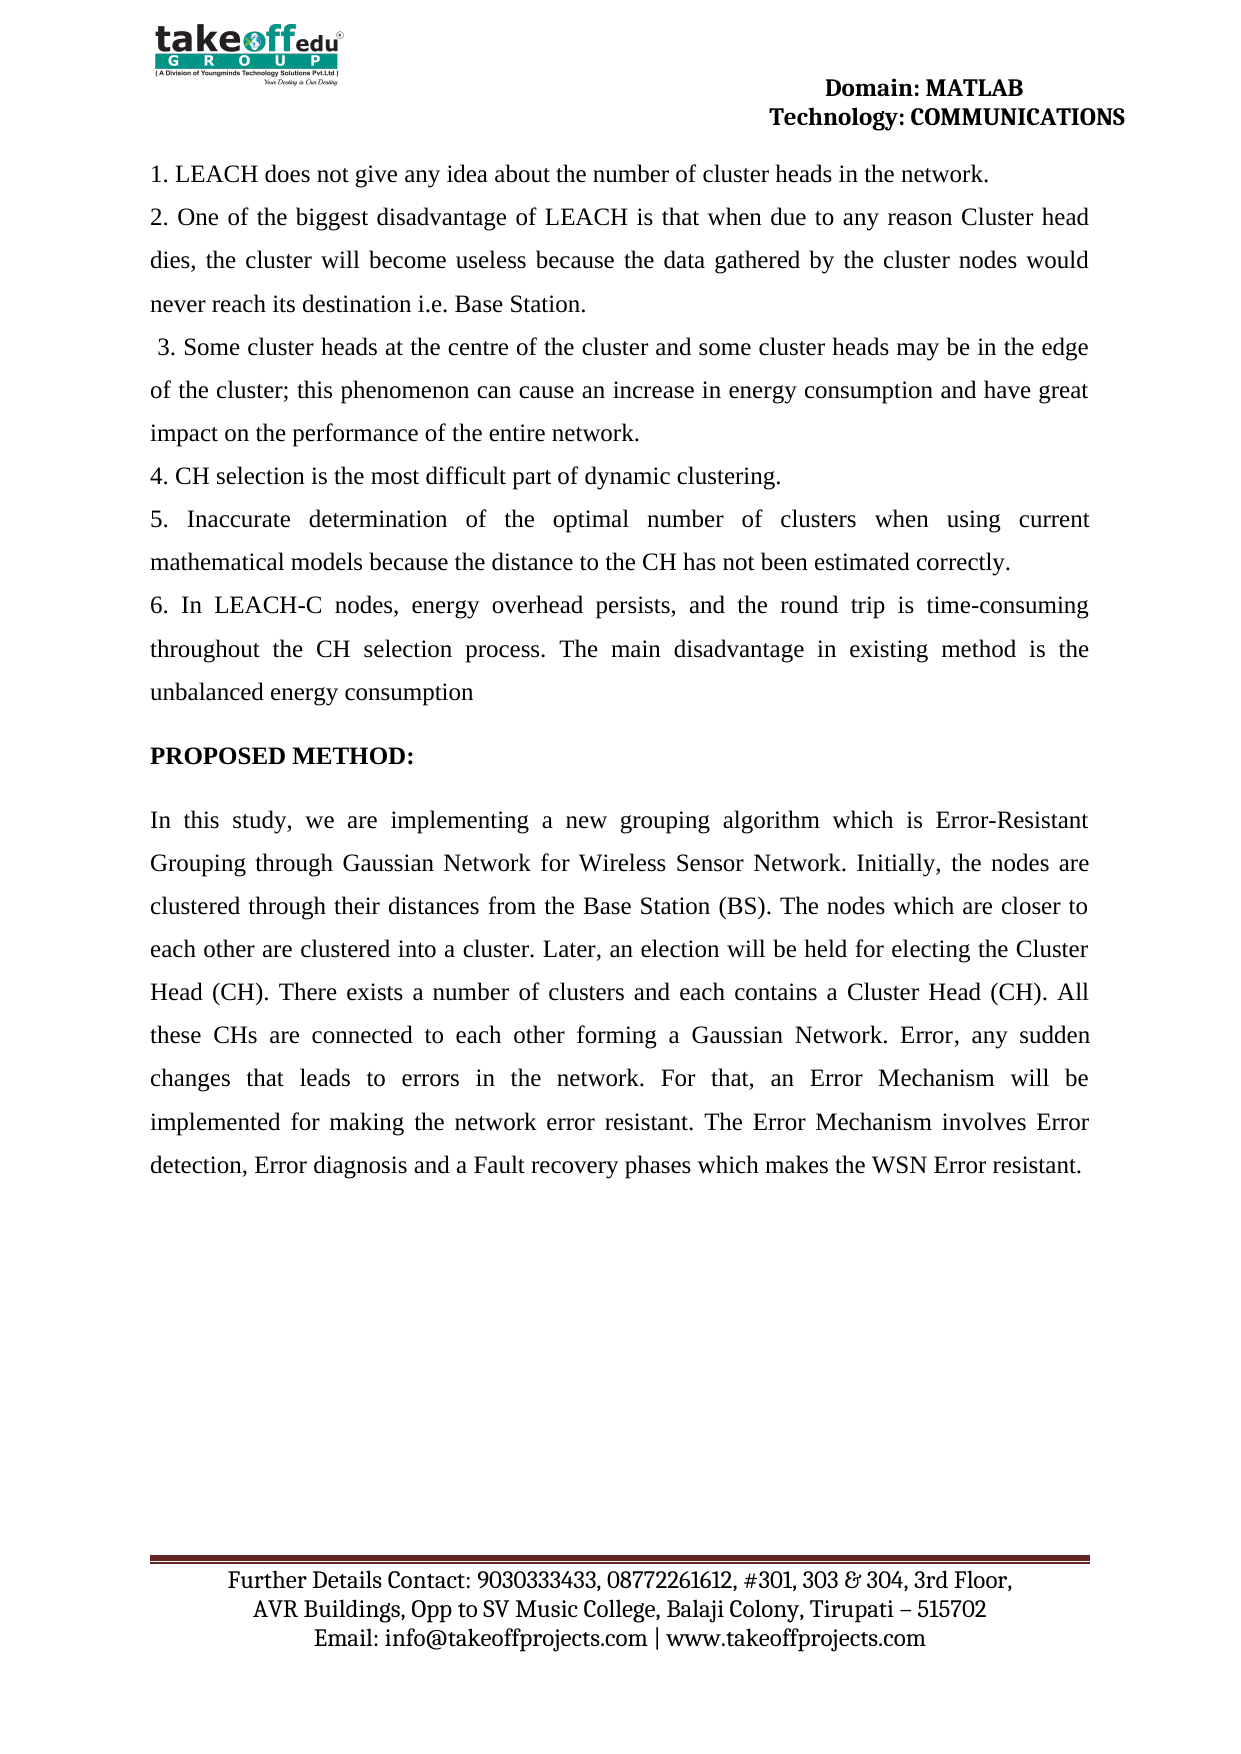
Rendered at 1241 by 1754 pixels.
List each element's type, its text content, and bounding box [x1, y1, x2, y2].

text 4. CH selection is the most difficult part of dynamic clustering. [150, 461, 1090, 490]
picture [150, 24, 347, 95]
text In this study, we are implementing a new grouping algorithm which is Error-Resistant Grouping through Gaussian Network for Wireless Sensor Network. Initially, the nodes are clustered through their distances from the Base Station (BS). The nodes which are closer to each other are clustered into a cluster. Later, an election will be held for electing the Cluster Head (CH). There exists a number of clusters and each contains a Cluster Head (CH). All these CHs are connected to each other forming a Gaussian Network. Error, any sudden changes that leads to errors in the network. For that, an Error Mechanism will be implemented for making the network error resistant. The Error Mechanism involves Error detection, Error diagnosis and a Fault recovery phases which makes the WSN Error resistant. [150, 805, 1090, 1178]
text 6. In LEACH-C nodes, energy overhead persists, and the round trip is time-consuming throughout the CH selection process. The main disadvantage in existing method is the unbalanced energy consumption [150, 591, 1090, 706]
text 1. LEACH does not give any idea about the number of cluster heads in the network. [150, 159, 1090, 188]
text 5. Inaccurate determination of the optimal number of clusters when using current mathematical models because the distance to the CH has not been estimated correctly. [150, 504, 1090, 576]
text PROPOSED METHOD: [150, 741, 1090, 769]
text 3. Some cluster heads at the centre of the cluster and some cluster heads may be in the edge of the cluster; this phenomenon can cause an increase in energy consumption and have great impact on the performance of the entire network. [150, 332, 1090, 447]
text 2. One of the biggest disadvantage of LEACH is that when due to any reason Cluster head dies, the cluster will become useless because the data gathered by the cluster nodes would never reach its destination i.e. Base Station. [150, 202, 1090, 317]
